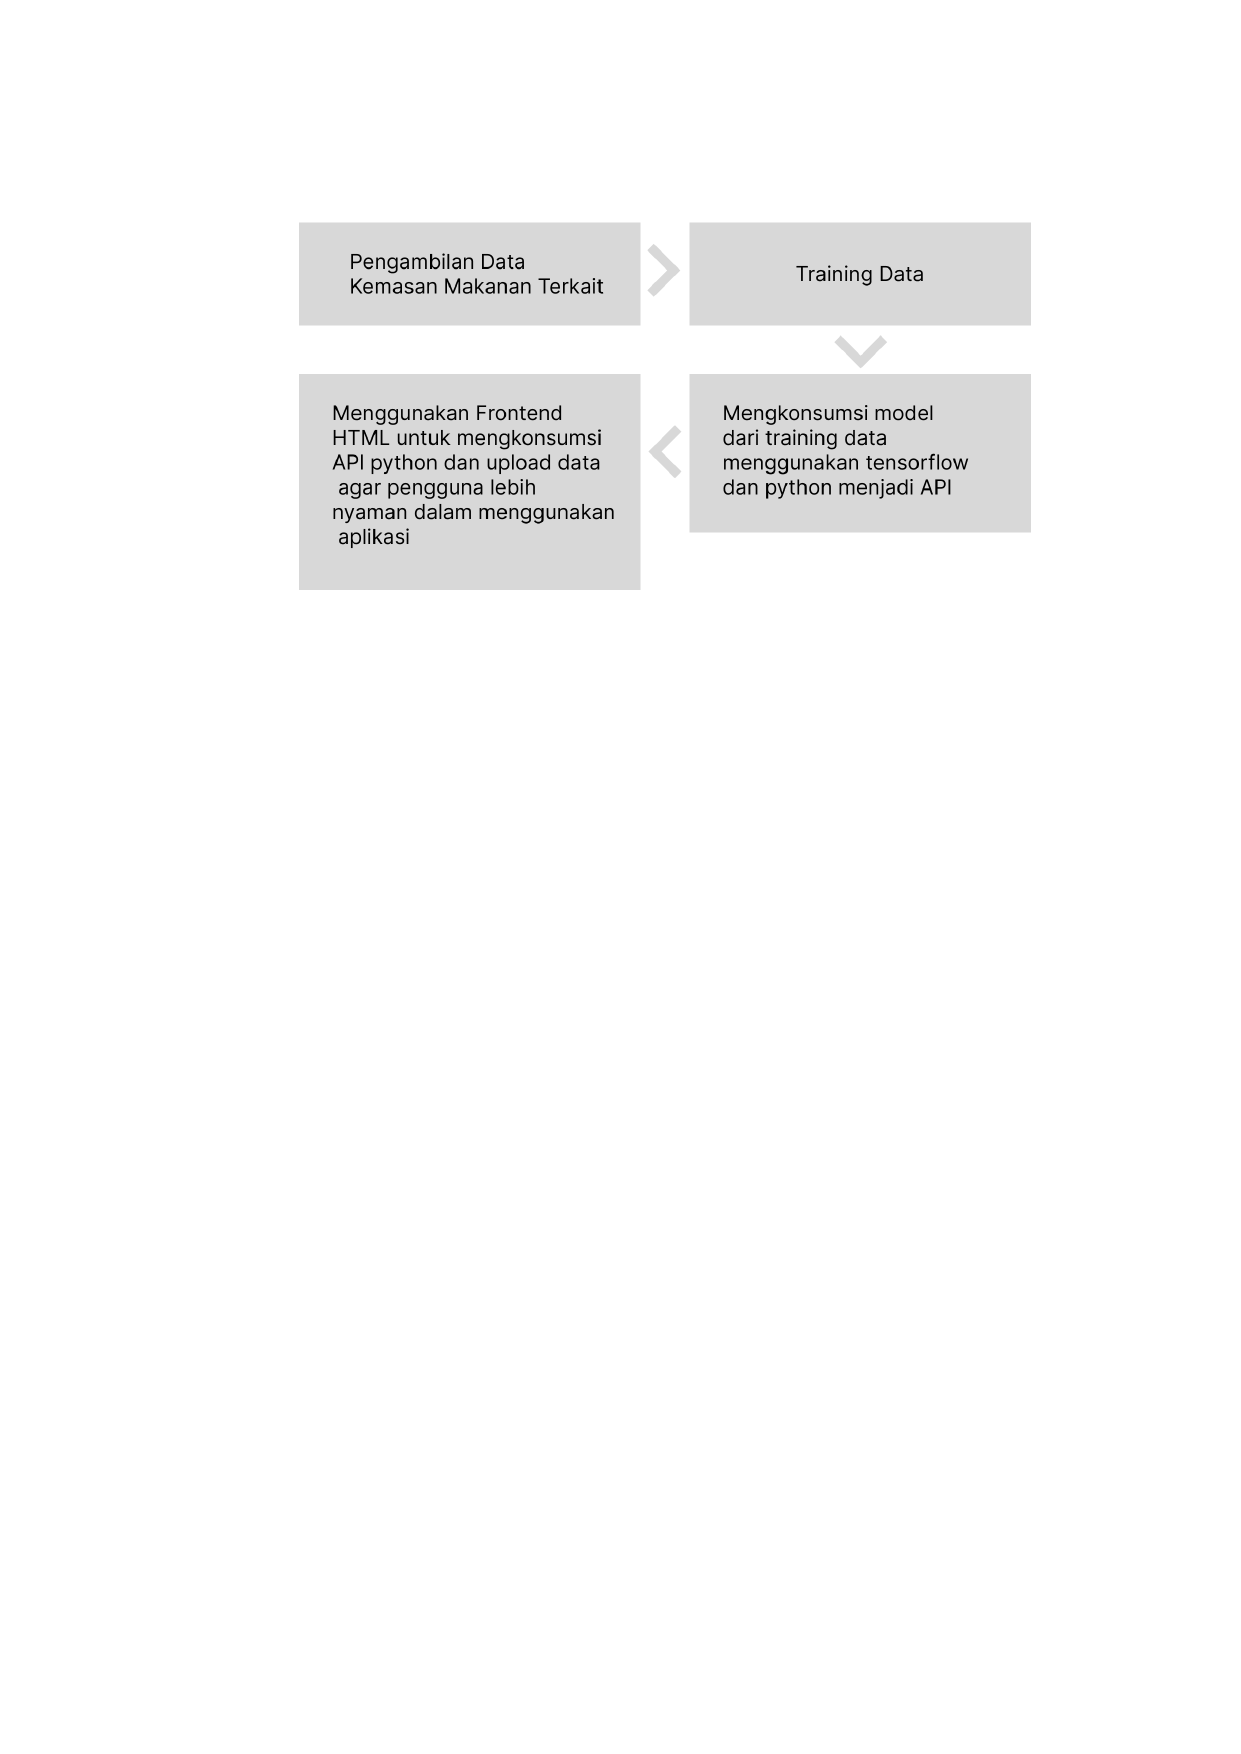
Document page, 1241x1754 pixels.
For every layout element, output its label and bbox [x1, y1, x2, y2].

picture [262, 150, 1086, 660]
